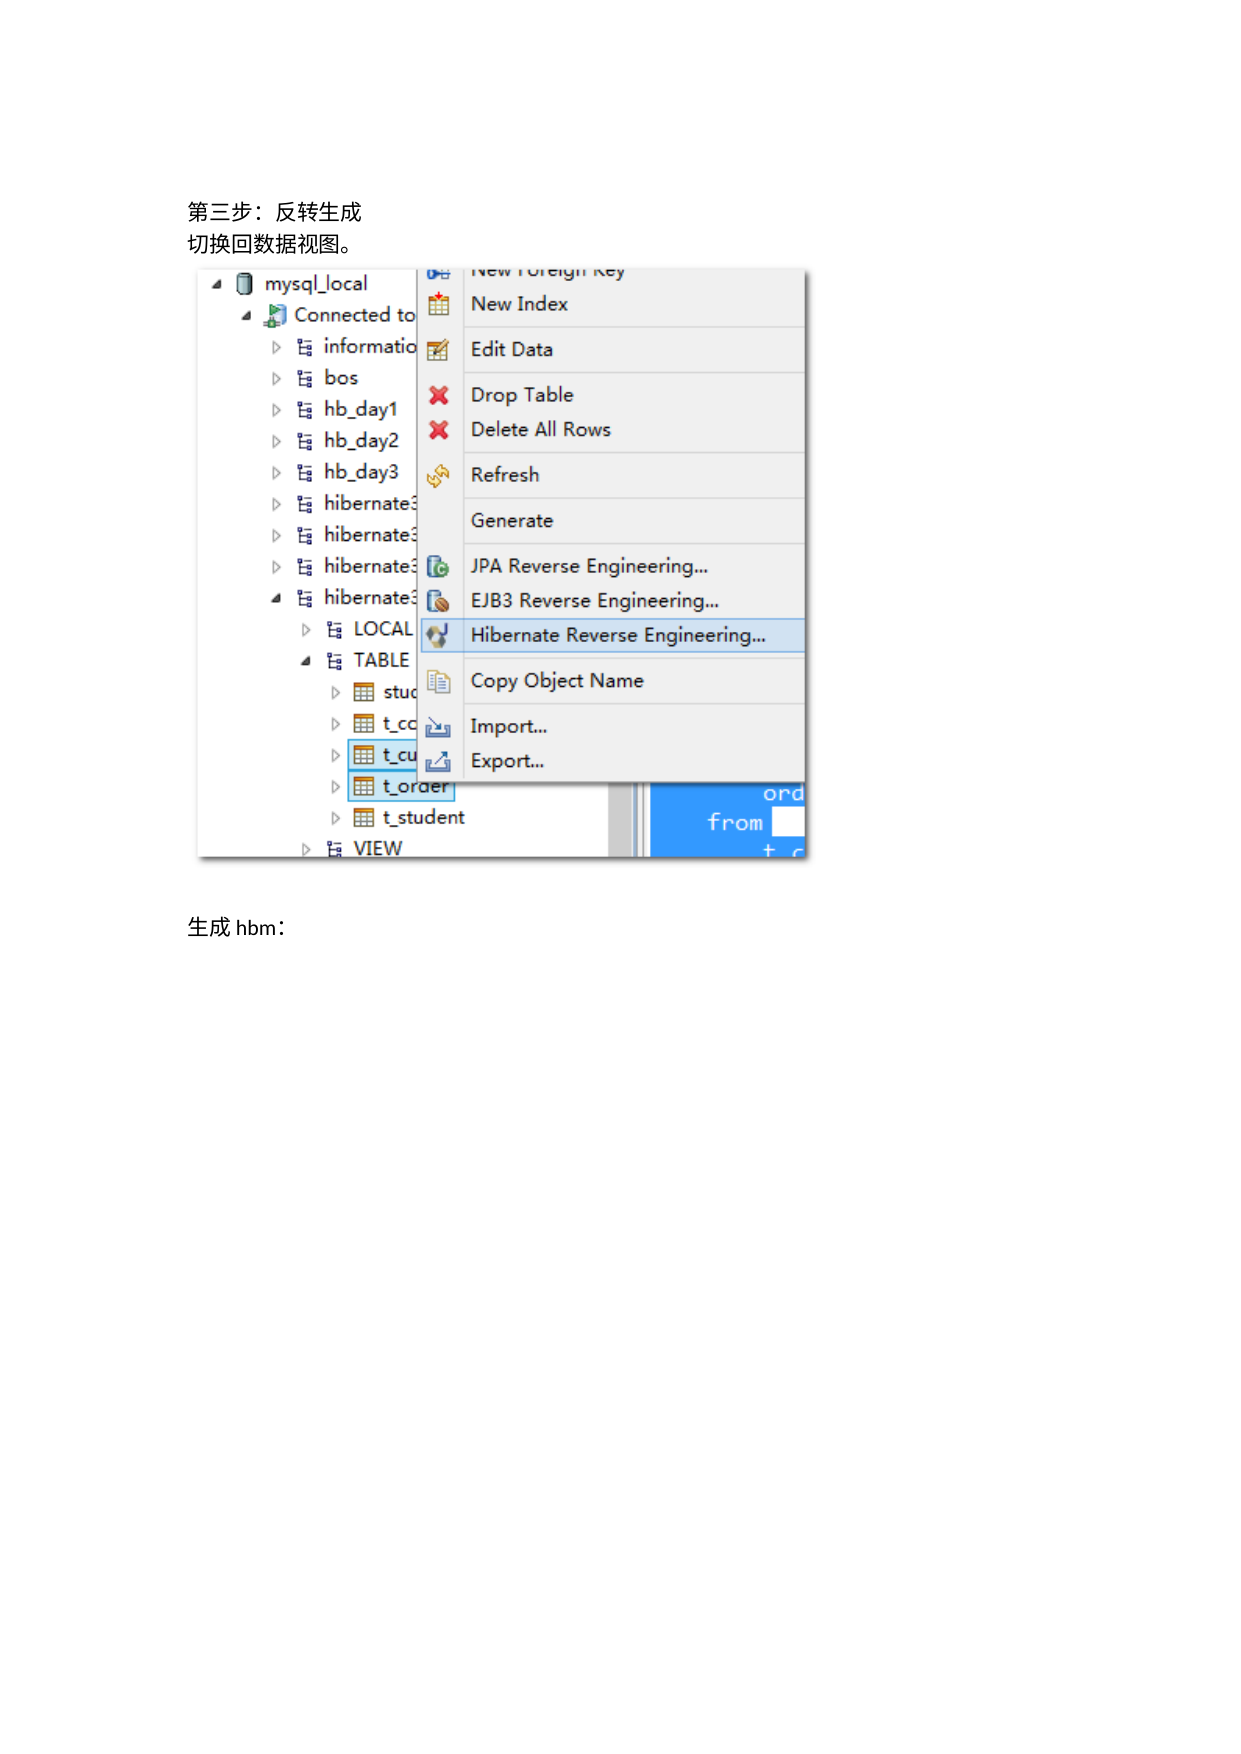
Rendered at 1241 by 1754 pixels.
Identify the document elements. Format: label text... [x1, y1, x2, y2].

text 切换回数据视图。 [187, 227, 1053, 259]
text 生成hbm： [187, 909, 1053, 942]
text 第三步：反转生成 [187, 194, 1053, 227]
picture [187, 259, 816, 868]
